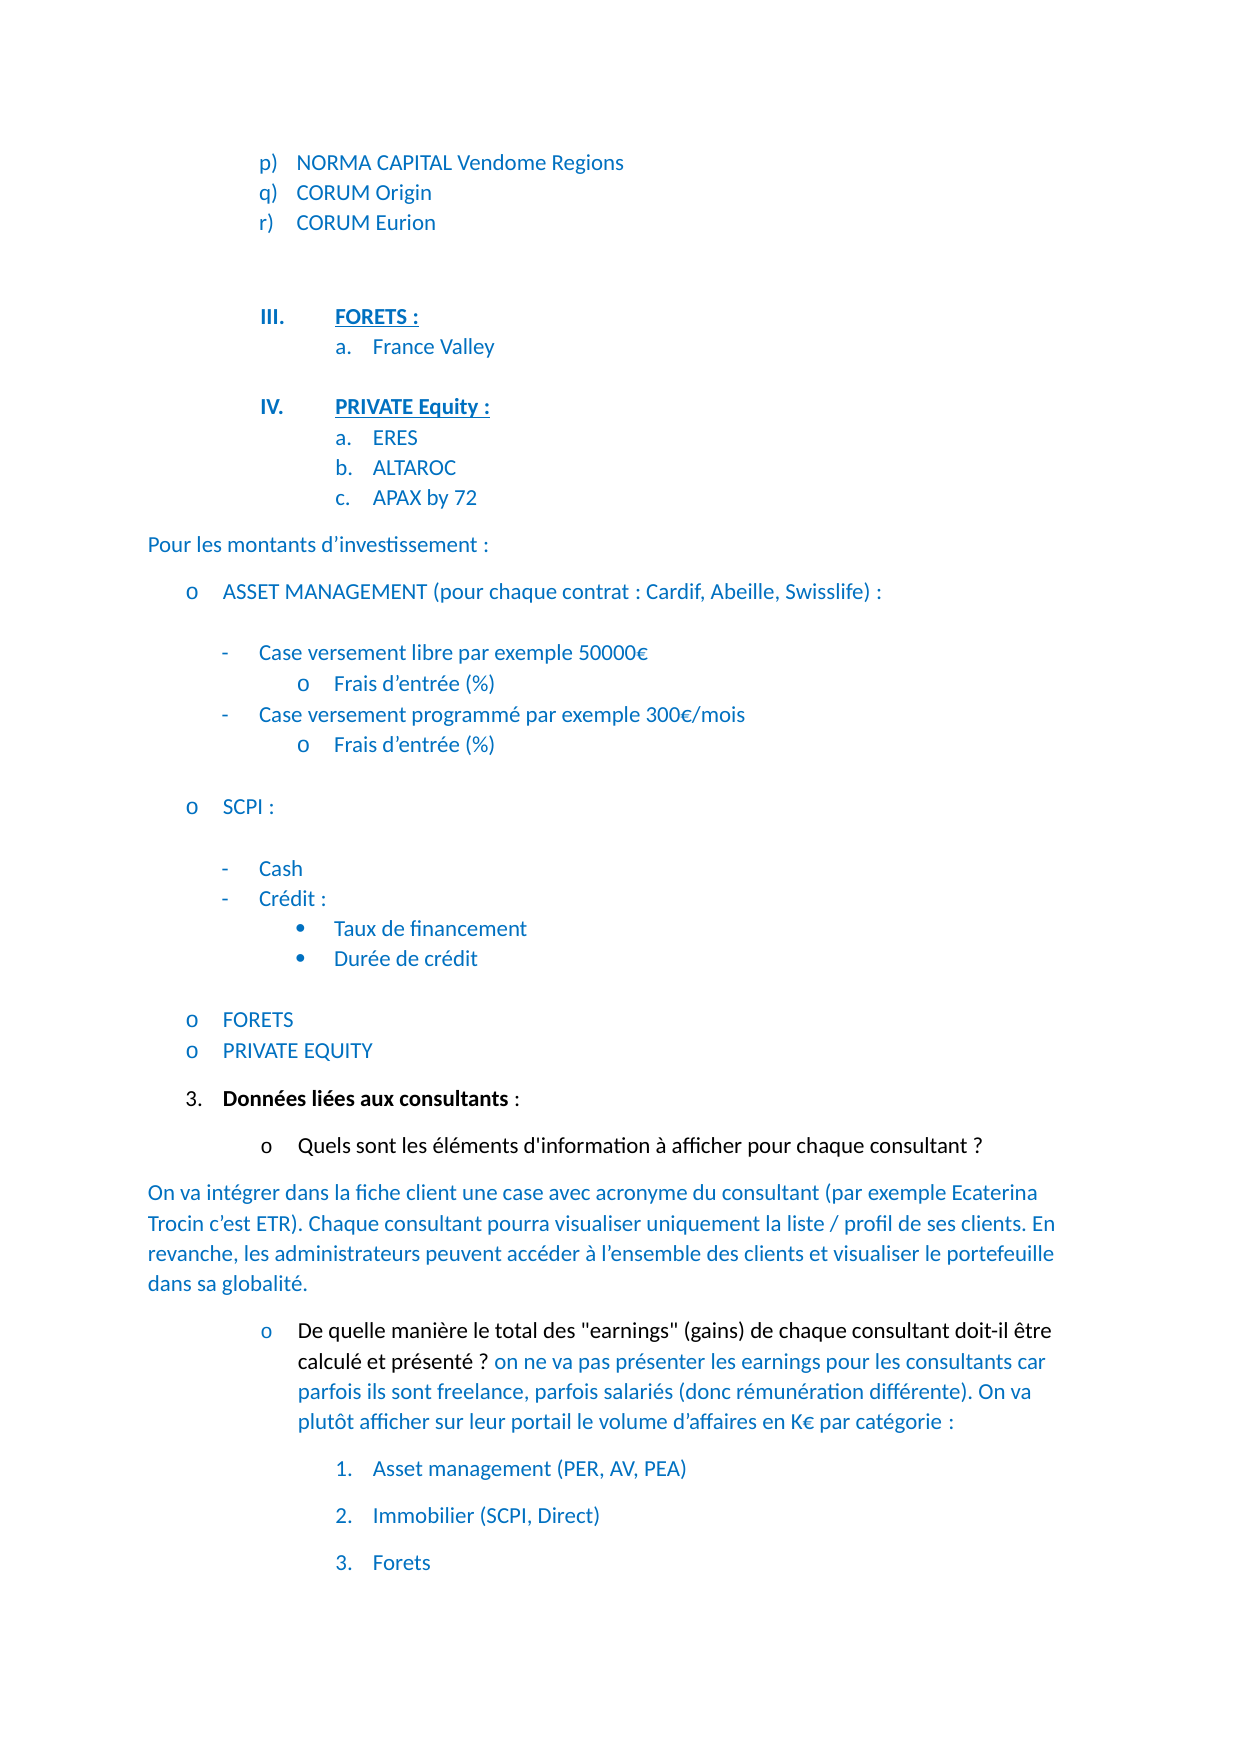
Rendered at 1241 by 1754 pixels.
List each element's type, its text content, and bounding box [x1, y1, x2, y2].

list APAX by 72 [335, 483, 1093, 511]
text On va intégrer dans la fiche client une case avec acronyme du consultant (par exemple Ecaterina Trocin c’est ETR). Chaque consultant pourra visualiser uniquement la liste / profil de ses clients. En revanche, les administrateurs peuvent accéder à l’ensemble des clients et visualiser le portefeuille dans sa globalité. [148, 1178, 1093, 1297]
list Taux de financement [296, 914, 1093, 942]
list Immobilier (SCPI, Direct) [335, 1501, 1093, 1529]
list Crédit : [221, 884, 1093, 912]
list Case versement programmé par exemple 300€/mois [221, 700, 1093, 728]
list NORMA CAPITAL Vendome Regions [259, 148, 1093, 176]
list FORETS : [260, 302, 1093, 330]
list PRIVATE EQUITY [185, 1036, 1093, 1065]
list Forets [335, 1548, 1093, 1576]
text Pour les montants d’investissement : [148, 530, 1093, 558]
list Durée de crédit [296, 944, 1093, 972]
list ALTAROC [335, 453, 1093, 481]
list ASSET MANAGEMENT (pour chaque contrat : Cardif, Abeille, Swisslife) : [185, 577, 1093, 606]
list Cash [221, 854, 1093, 882]
list ERES [335, 423, 1093, 451]
list De quelle manière le total des "earnings" (gains) de chaque consultant doit-il être calculé et présenté ? on ne va pas présenter les earnings pour les consultants car parfois ils sont freelance, parfois salariés (donc rémunération différente). On va plutôt afficher sur leur portail le volume d’affaires en K€ par catégorie : [260, 1316, 1093, 1435]
list CORUM Origin [259, 178, 1093, 206]
list Case versement libre par exemple 50000€ [221, 638, 1093, 666]
list Asset management (PER, AV, PEA) [335, 1454, 1093, 1482]
list PRIVATE Equity : [260, 392, 1093, 420]
list CORUM Eurion [259, 208, 1093, 236]
list France Valley [335, 332, 1093, 360]
list FORETS [185, 1005, 1093, 1034]
list Frais d’entrée (%) [296, 730, 1093, 759]
list SCPI : [185, 792, 1093, 821]
list Frais d’entrée (%) [296, 669, 1093, 698]
list Quels sont les éléments d'information à afficher pour chaque consultant ? [260, 1131, 1093, 1160]
list Données liées aux consultants : [185, 1084, 1093, 1112]
